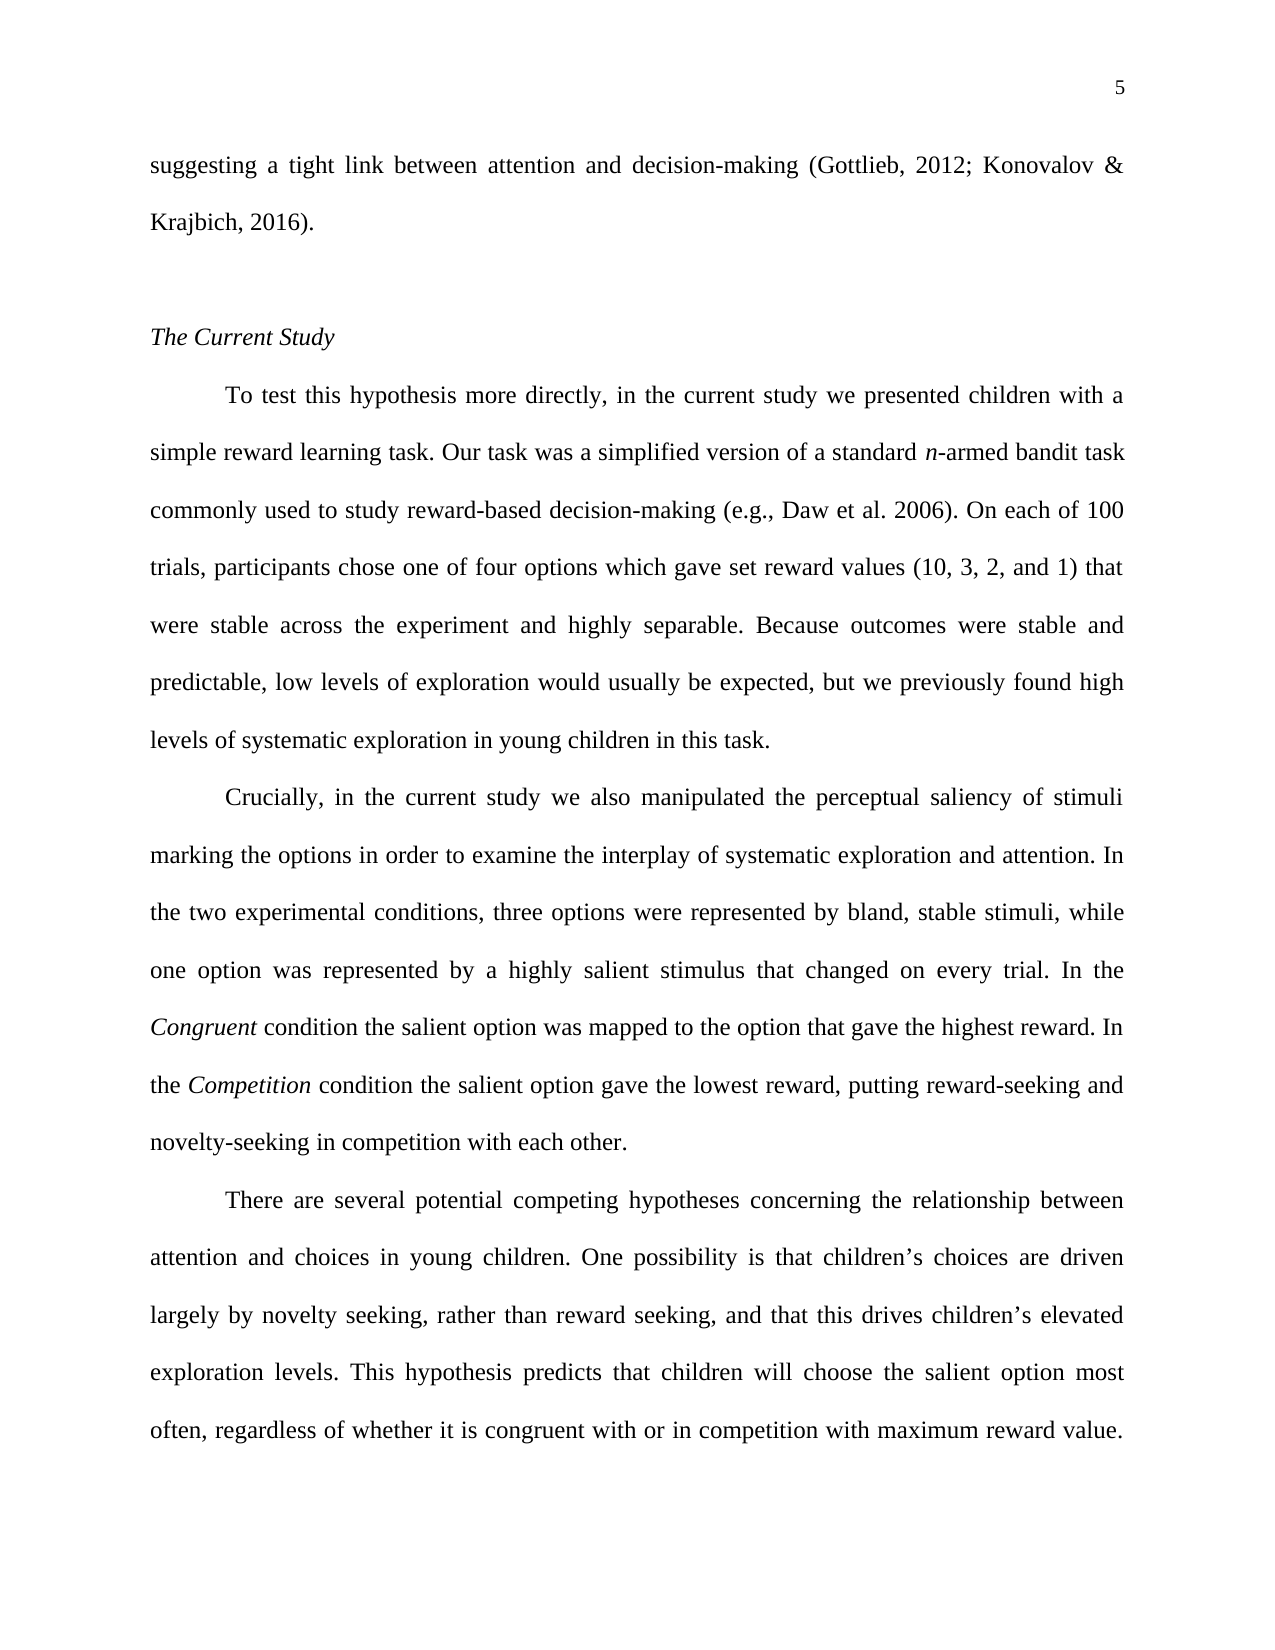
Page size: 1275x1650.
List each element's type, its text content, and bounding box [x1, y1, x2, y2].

text The Current Study [150, 322, 1125, 351]
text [150, 150, 1125, 236]
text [150, 1185, 1125, 1444]
text To test this hypothesis more directly, in the current study we presented children with a simple reward learning task. Our task was a simplified version of a standard n-armed bandit task commonly used to study reward-based decision-making (e.g., Daw et al. 2006). On each of 100 trials, participants chose one of four options which gave set reward values (10, 3, 2, and 1) that were stable across the experiment and highly separable. Because outcomes were stable and predictable, low levels of exploration would usually be expected, but we previously found high levels of systematic exploration in young children in this task. [150, 380, 1125, 754]
text Crucially, in the current study we also manipulated the perceptual saliency of stimuli marking the options in order to examine the interplay of systematic exploration and attention. In the two experimental conditions, three options were represented by bland, stable stimuli, while one option was represented by a highly salient stimulus that changed on every trial. In the Congruent condition the salient option was mapped to the option that gave the highest reward. In the Competition condition the salient option gave the lowest reward, putting reward-seeking and novelty-seeking in competition with each other. [150, 782, 1125, 1156]
